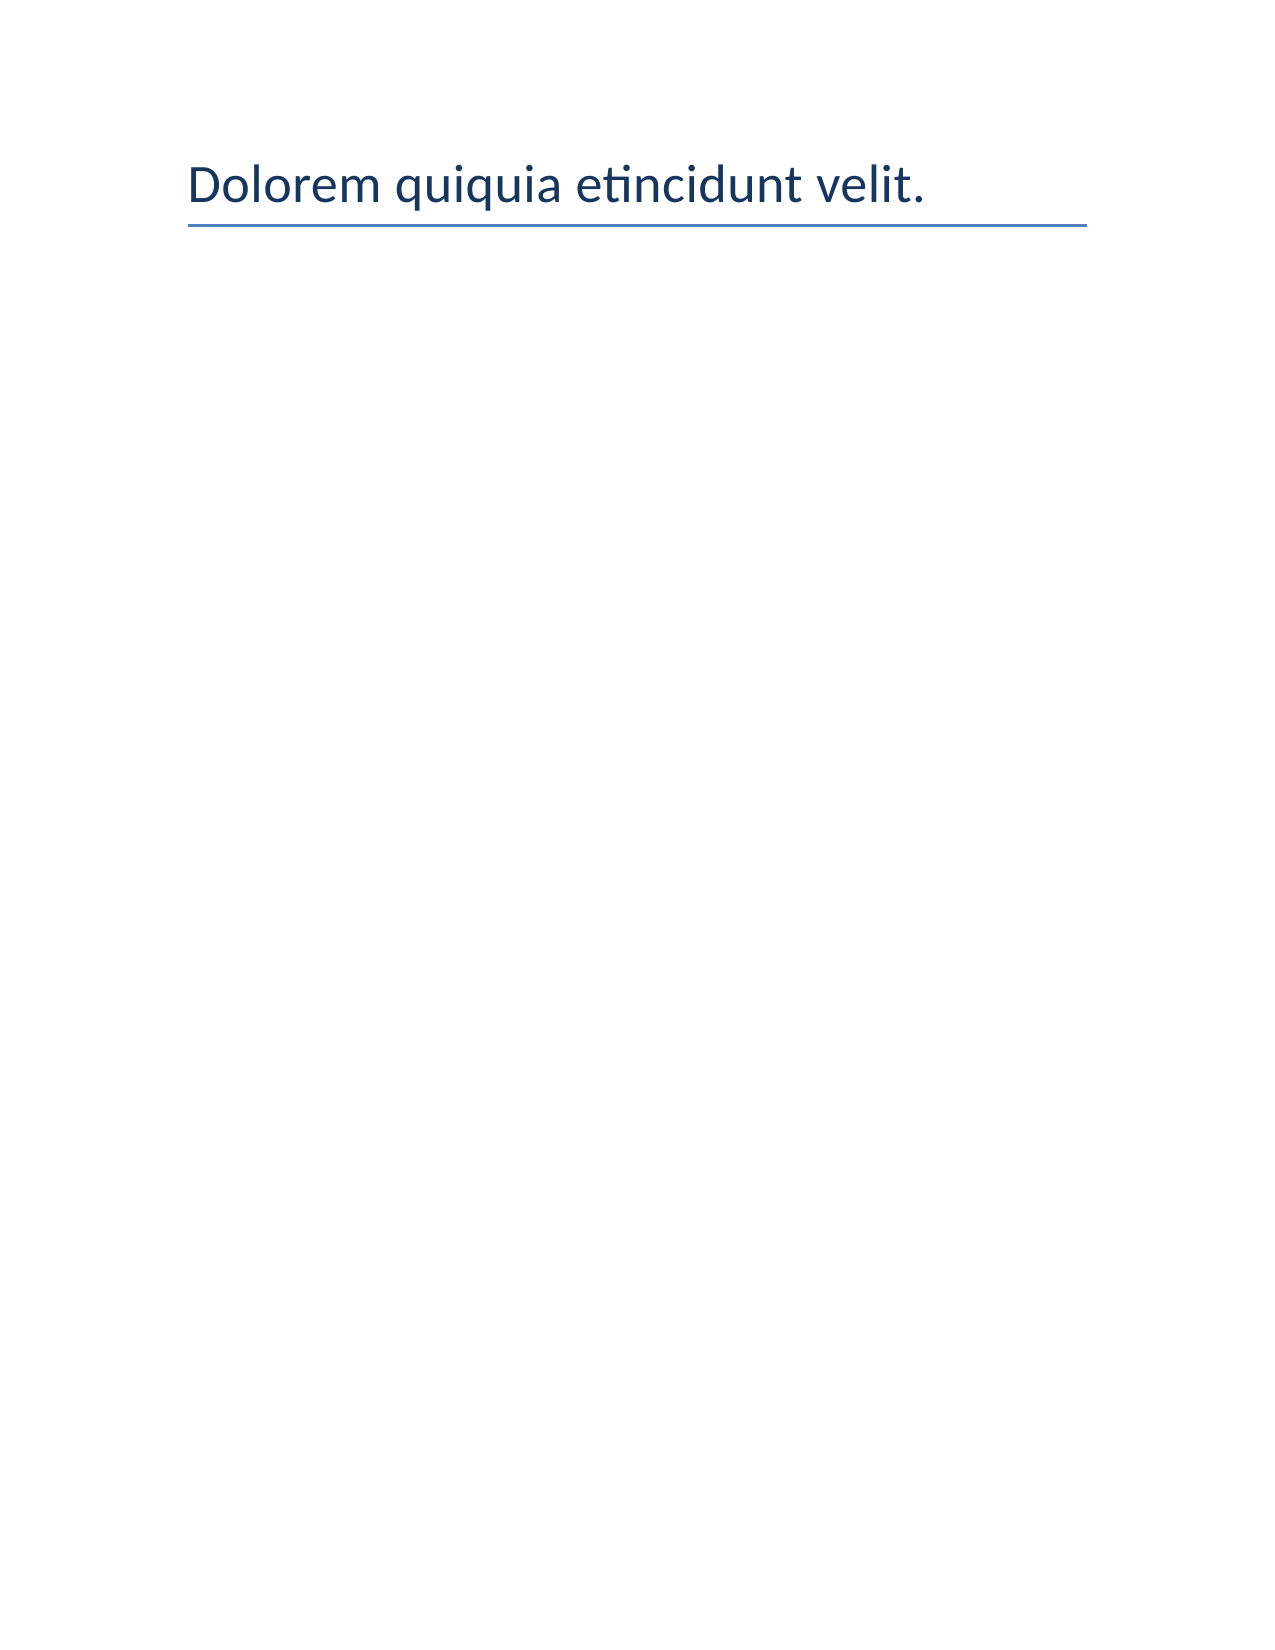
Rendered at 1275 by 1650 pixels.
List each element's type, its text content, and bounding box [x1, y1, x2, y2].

title Dolorem quiquia etincidunt velit. [187, 150, 1087, 227]
